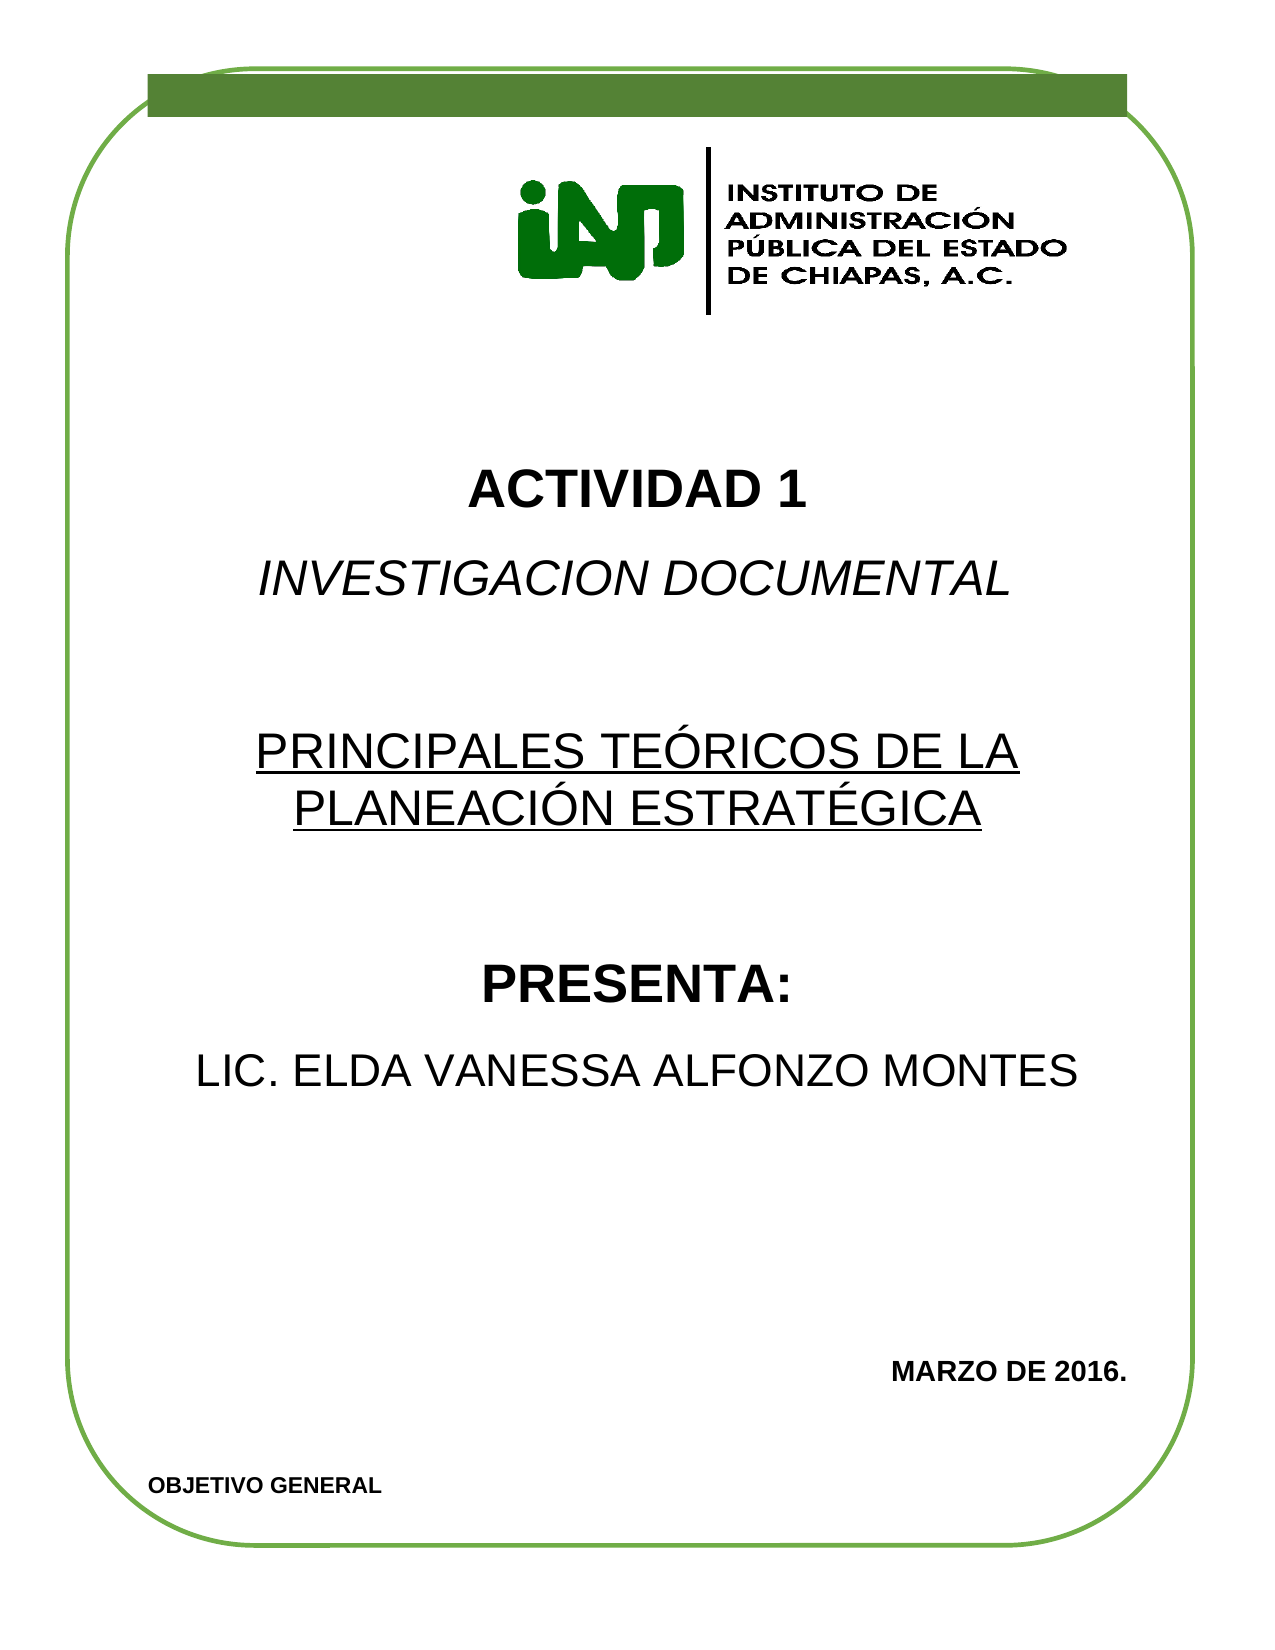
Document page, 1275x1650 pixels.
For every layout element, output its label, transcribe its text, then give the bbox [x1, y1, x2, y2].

text INVESTIGACION DOCUMENTAL [148, 548, 1127, 605]
picture [518, 147, 1067, 315]
text PRESENTA: [148, 952, 1127, 1014]
text ACTIVIDAD 1 [148, 456, 1127, 519]
text OBJETIVO GENERAL [148, 1472, 1127, 1499]
text LIC. ELDA VANESSA ALFONZO MONTES [148, 1043, 1127, 1096]
text PRINCIPALES TEÓRICOS DE LA PLANEACIÓN ESTRATÉGICA [148, 721, 1127, 836]
text MARZO DE 2016. [148, 1354, 1127, 1388]
